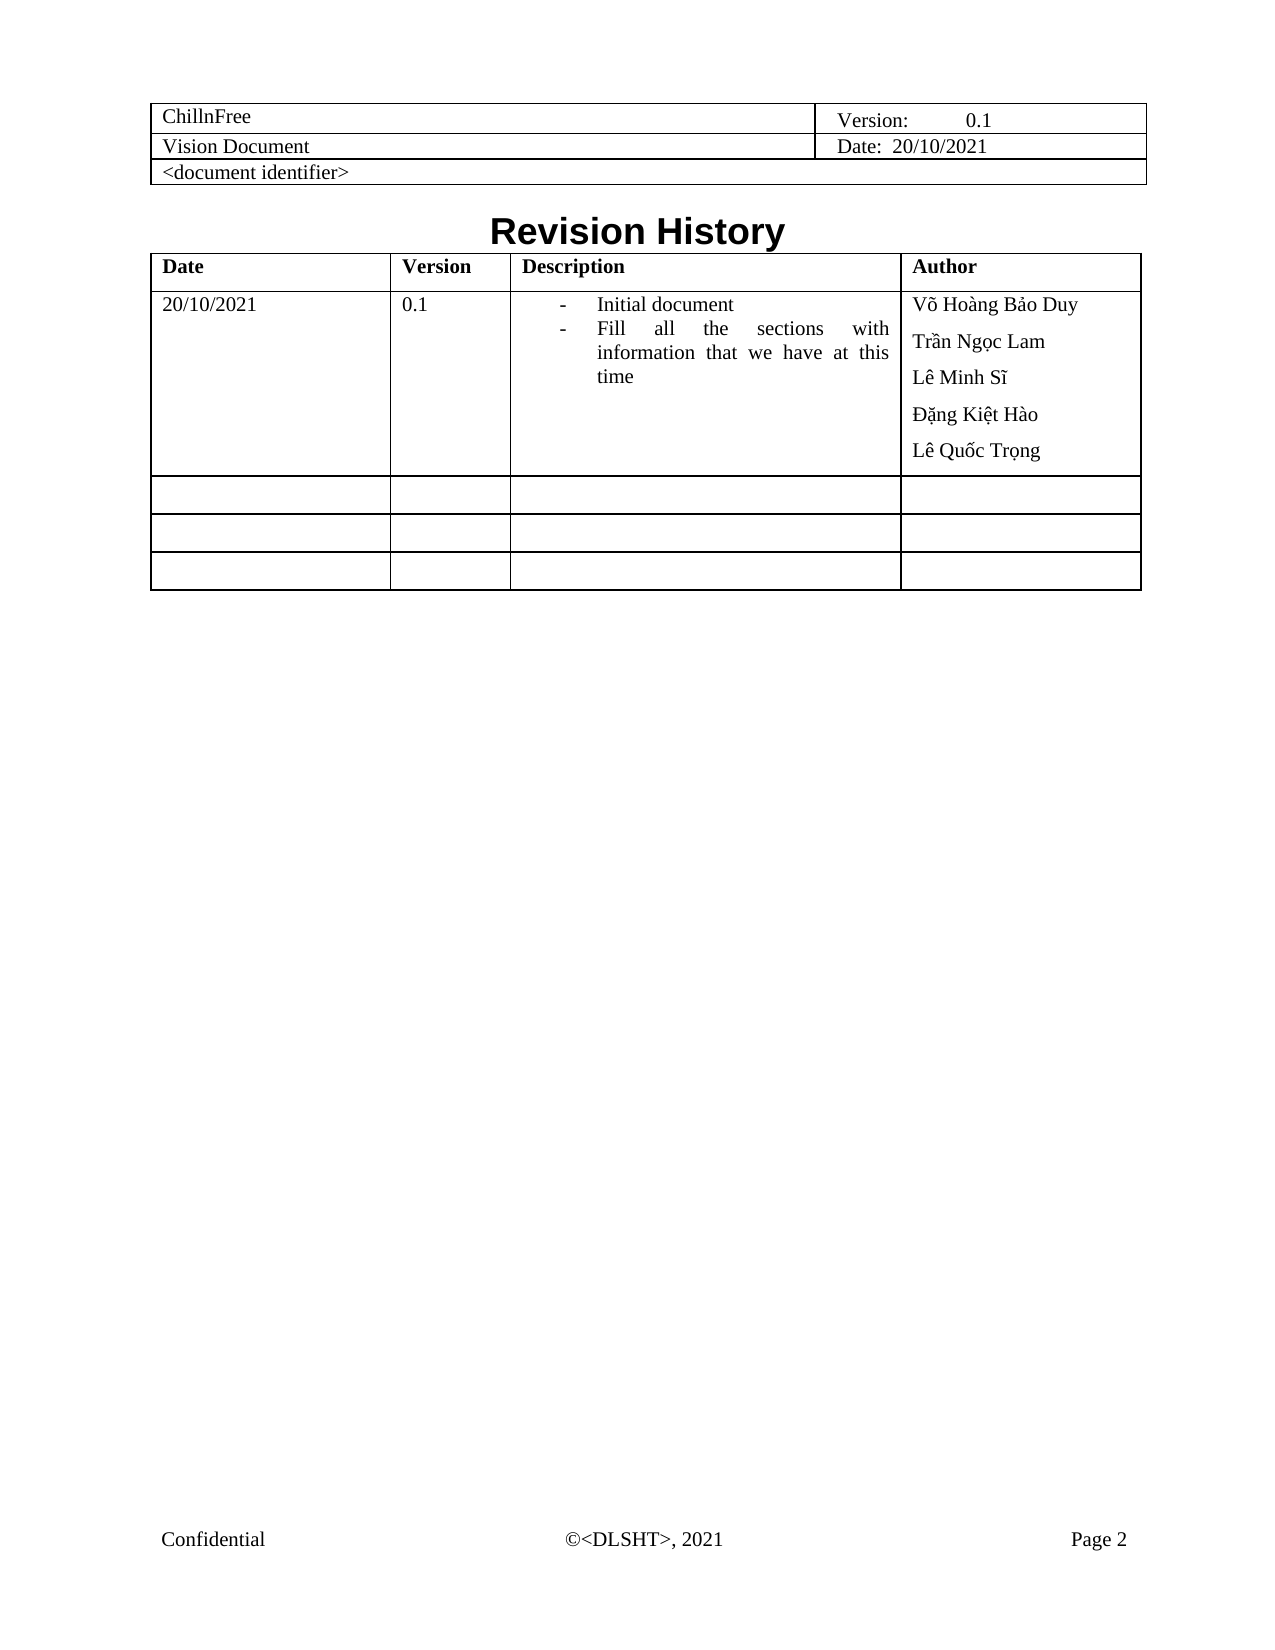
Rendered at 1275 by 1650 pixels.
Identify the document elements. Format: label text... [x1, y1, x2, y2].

table_cell [152, 515, 390, 551]
table_cell [902, 553, 1140, 589]
table_cell [391, 515, 510, 551]
table_cell [511, 515, 900, 551]
table_cell [902, 477, 1140, 513]
table_header Version [391, 254, 510, 291]
table_header Description [511, 254, 900, 291]
table_cell [511, 553, 900, 589]
table_cell [511, 477, 900, 513]
table_header Date [152, 254, 390, 291]
table_cell 0.1 [391, 292, 510, 475]
table_cell [391, 477, 510, 513]
table_header Author [902, 254, 1140, 291]
table_cell [152, 477, 390, 513]
table_cell [391, 553, 510, 589]
title Revision History [150, 209, 1125, 252]
table_cell Initial document Fill all the sections with information that we have at this time [511, 292, 900, 475]
table_cell 20/10/2021 [152, 292, 390, 475]
table_cell Võ Hoàng Bảo Duy Trần Ngọc Lam Lê Minh Sĩ Đặng Kiệt Hào Lê Quốc Trọng [902, 292, 1140, 475]
table_cell [902, 515, 1140, 551]
table_cell [152, 553, 390, 589]
